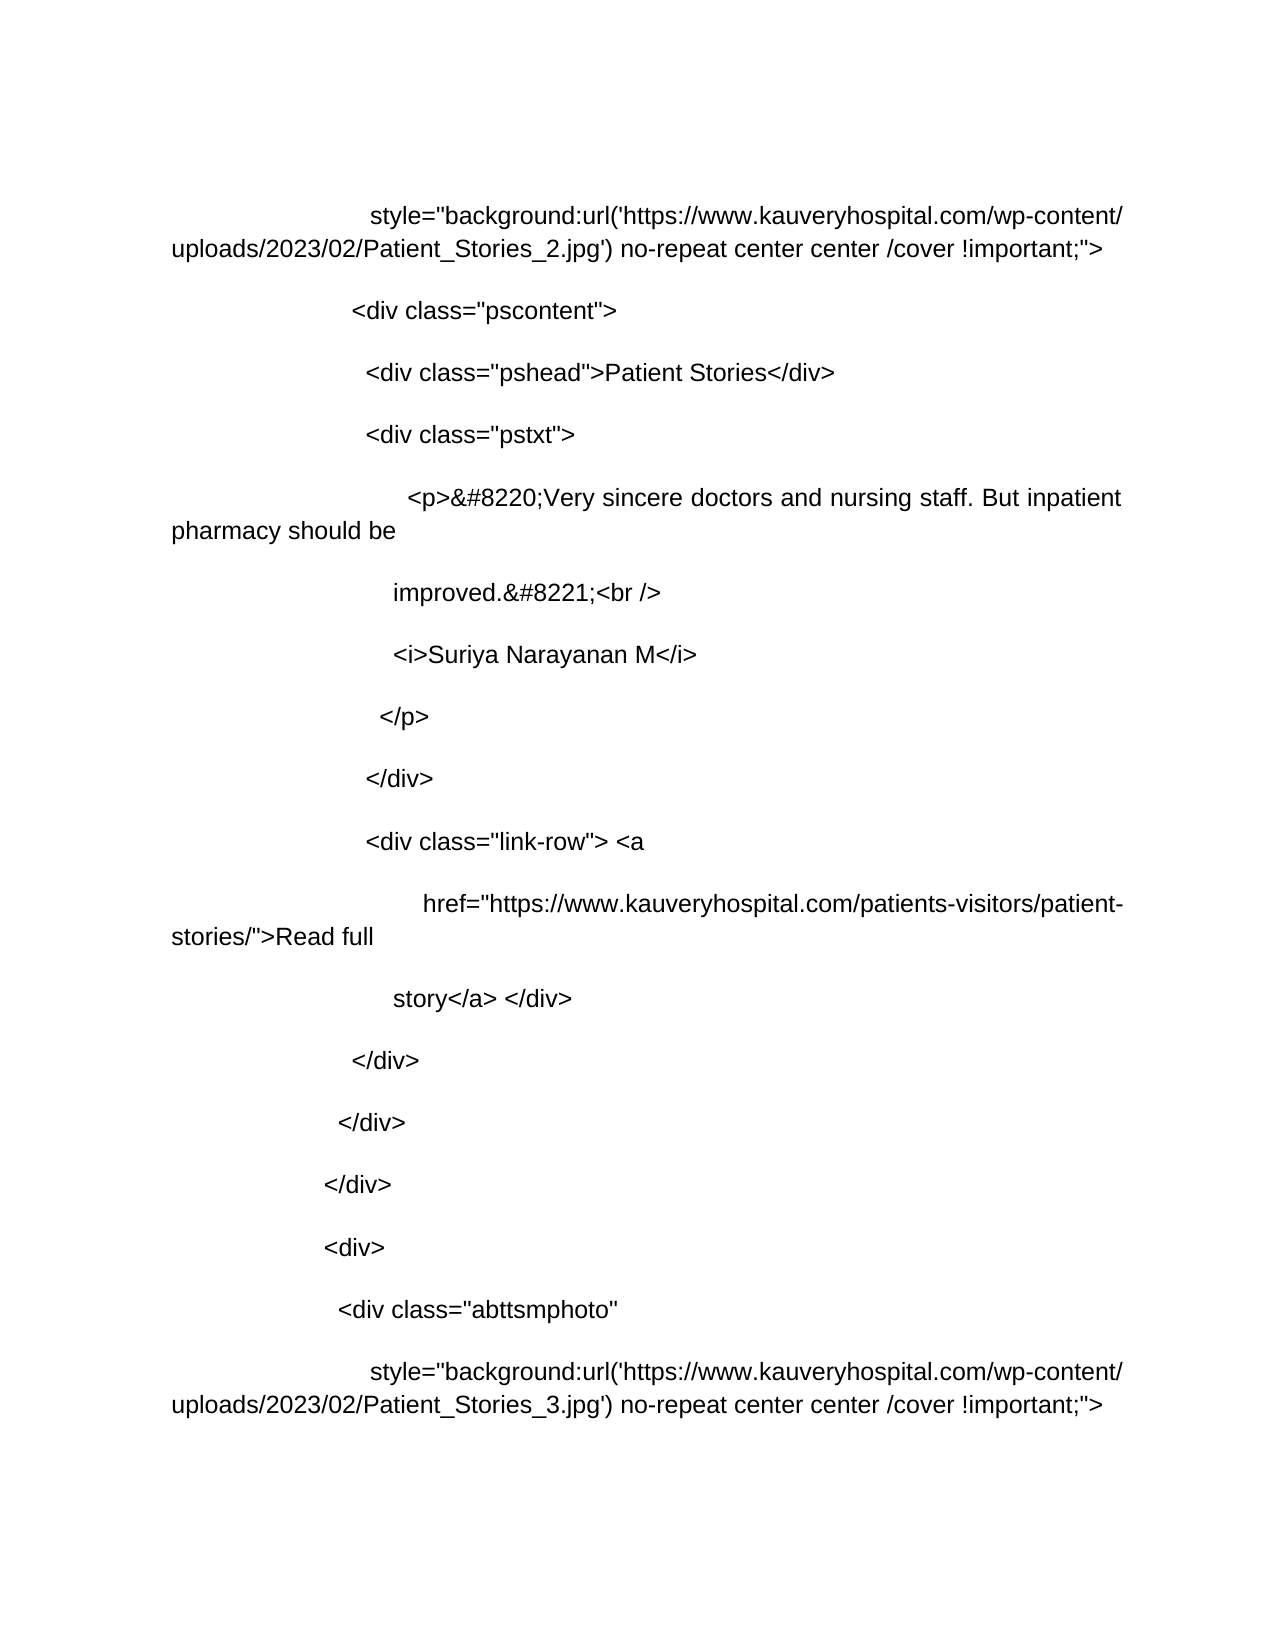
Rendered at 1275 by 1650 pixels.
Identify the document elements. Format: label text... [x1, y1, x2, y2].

text <i>Suriya Narayanan M</i> [171, 640, 1125, 669]
text <div class="pstxt"> [171, 420, 1125, 449]
text </div> [171, 1046, 1125, 1075]
text <div> [171, 1233, 1125, 1261]
text <div class="pshead">Patient Stories</div> [171, 358, 1125, 387]
text <div class="pscontent"> [171, 296, 1125, 325]
text <div class="link-row"> <a [171, 827, 1125, 855]
text </div> [171, 1171, 1125, 1199]
text <div class="abttsmphoto" [171, 1295, 1125, 1324]
text <p>&#8220;Very sincere doctors and nursing staff. But inpatient pharmacy should be [171, 483, 1125, 544]
text improved.&#8221;<br /> [171, 578, 1125, 607]
text style="background:url('https://www.kauveryhospital.com/wp-content/uploads/2023/02/Patient_Stories_3.jpg') no-repeat center center /cover !important;"> [171, 1357, 1125, 1419]
text story</a> </div> [171, 984, 1125, 1013]
text </div> [171, 764, 1125, 793]
text </p> [171, 702, 1125, 731]
text style="background:url('https://www.kauveryhospital.com/wp-content/uploads/2023/02/Patient_Stories_2.jpg') no-repeat center center /cover !important;"> [171, 201, 1125, 263]
text </div> [171, 1108, 1125, 1137]
text href="https://www.kauveryhospital.com/patients-visitors/patient-stories/">Read full [171, 889, 1125, 951]
